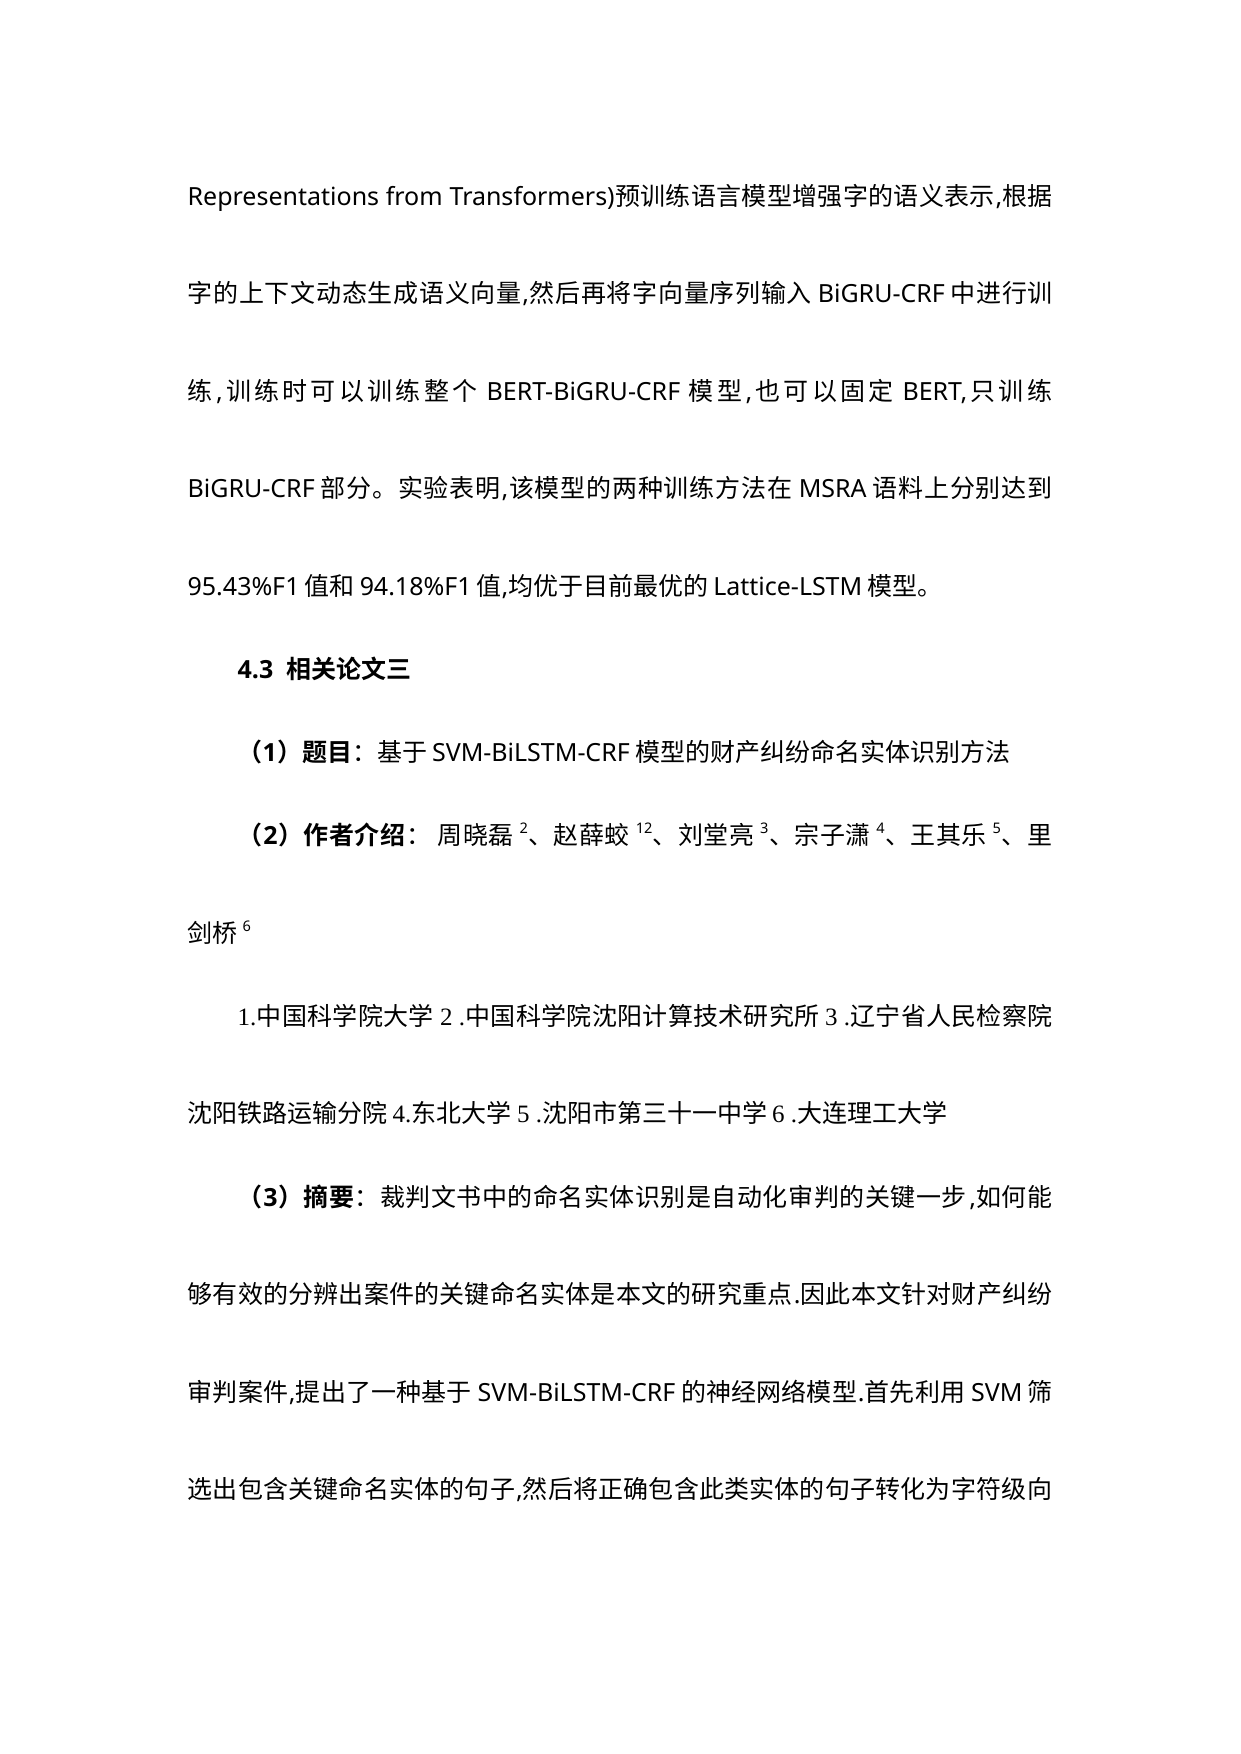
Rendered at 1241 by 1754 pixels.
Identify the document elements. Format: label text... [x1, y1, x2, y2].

text 4.3 相关论文三 [187, 635, 1053, 700]
text （2）作者介绍： 周晓磊2、赵薛蛟12、刘堂亮3、宗子潇4、王其乐5、里剑桥6 [187, 801, 1053, 964]
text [187, 162, 1053, 617]
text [187, 1163, 1053, 1520]
text （1）题目：基于SVM-BiLSTM-CRF模型的财产纠纷命名实体识别方法 [187, 718, 1053, 783]
text 1.中国科学院大学 2 .中国科学院沈阳计算技术研究所3 .辽宁省人民检察院沈阳铁路运输分院4.东北大学 5 .沈阳市第三十一中学6 .大连理工大学 [187, 982, 1053, 1144]
